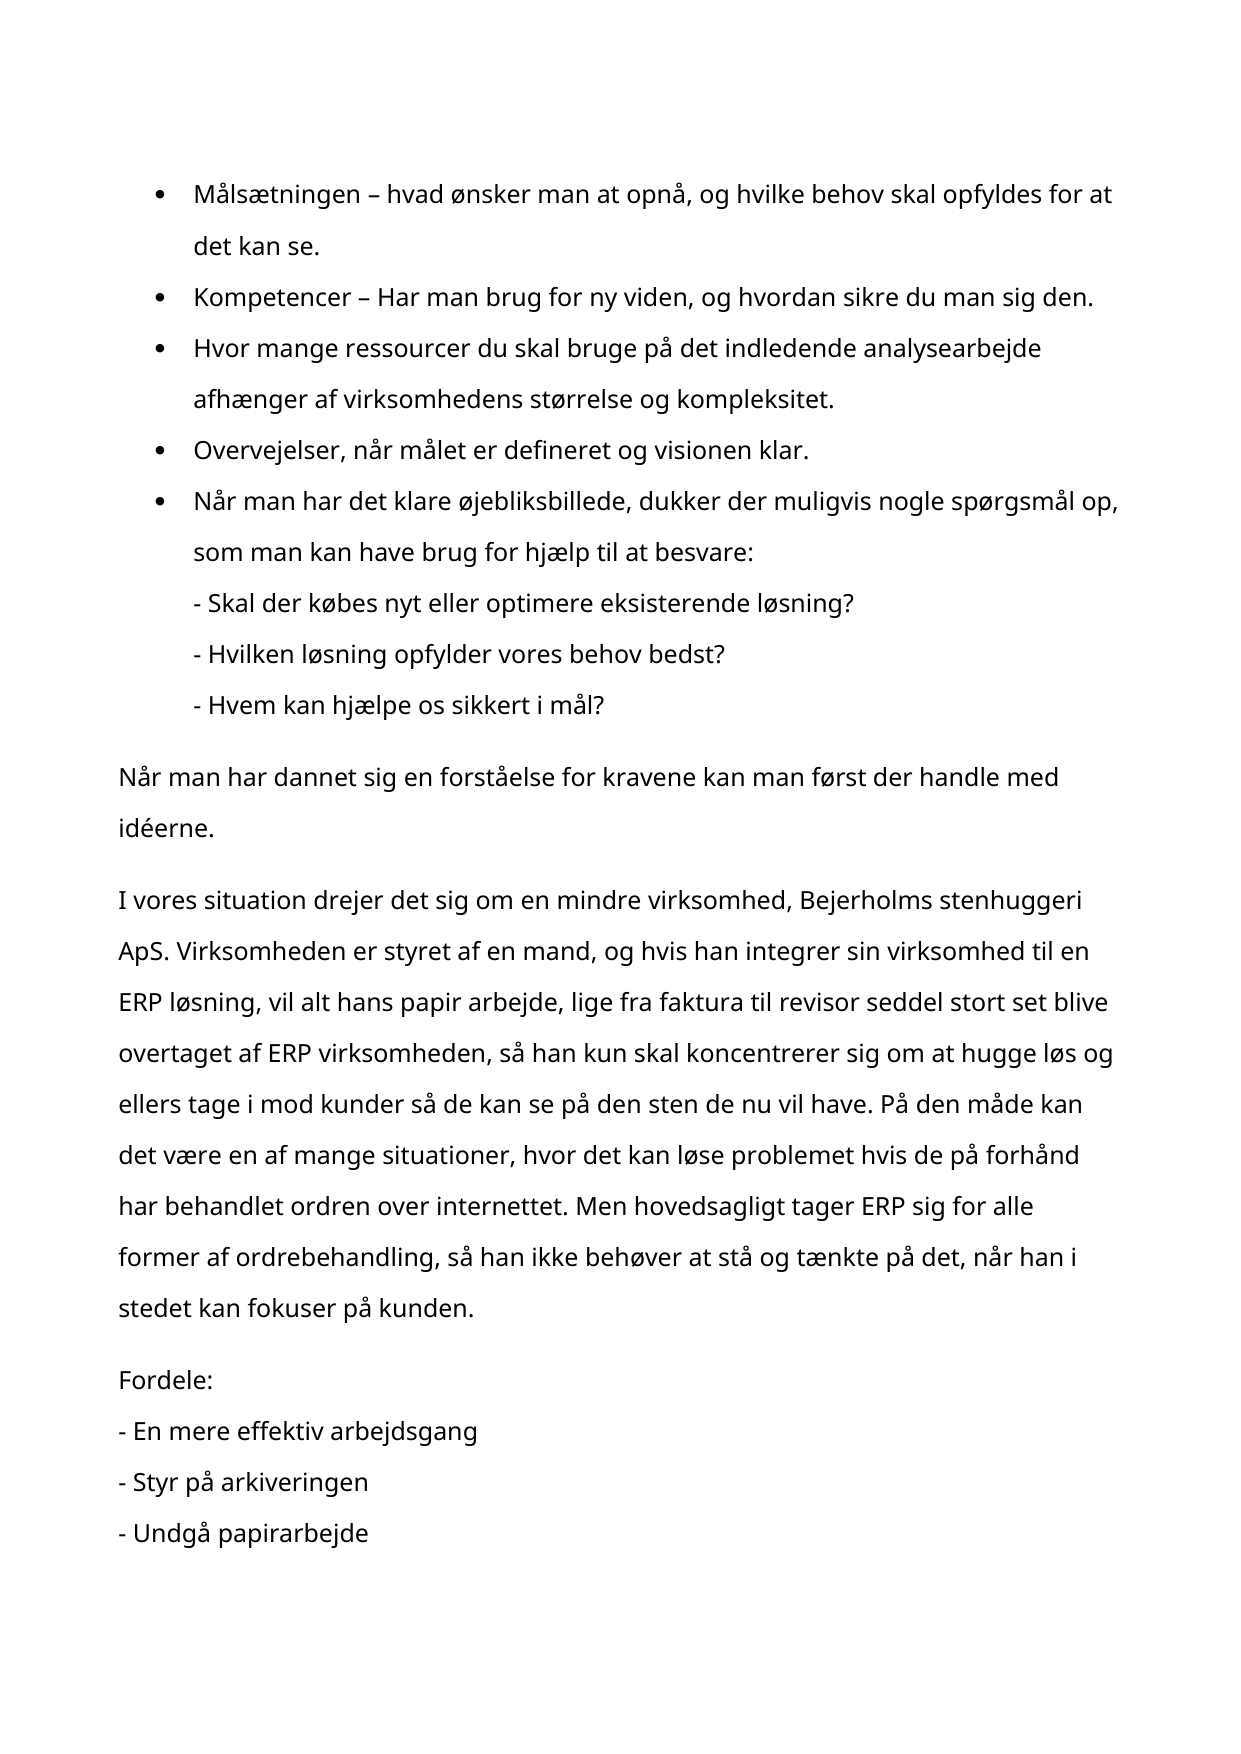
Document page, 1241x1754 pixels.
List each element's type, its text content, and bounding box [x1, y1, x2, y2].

text Når man har dannet sig en forståelse for kravene kan man først der handle med idéerne. [118, 759, 1122, 844]
list Målsætningen – hvad ønsker man at opnå, og hvilke behov skal opfyldes for at det kan se. [156, 177, 1122, 262]
list Hvor mange ressourcer du skal bruge på det indledende analysearbejde afhænger af virksomhedens størrelse og kompleksitet. [156, 330, 1122, 415]
list Når man har det klare øjebliksbillede, dukker der muligvis nogle spørgsmål op, som man kan have brug for hjælp til at besvare: - Skal der købes nyt eller optimere eksisterende løsning? - Hvilken løsning opfylder vores behov bedst? - Hvem kan hjælpe os sikkert i mål? [156, 483, 1122, 722]
text Fordele: - En mere effektiv arbejdsgang - Styr på arkiveringen - Undgå papirarbejde - Flere sten pr dag - Bedre service [118, 1363, 1122, 1550]
list Kompetencer – Har man brug for ny viden, og hvordan sikre du man sig den. [156, 279, 1122, 313]
list Overvejelser, når målet er defineret og visionen klar. [156, 432, 1122, 466]
